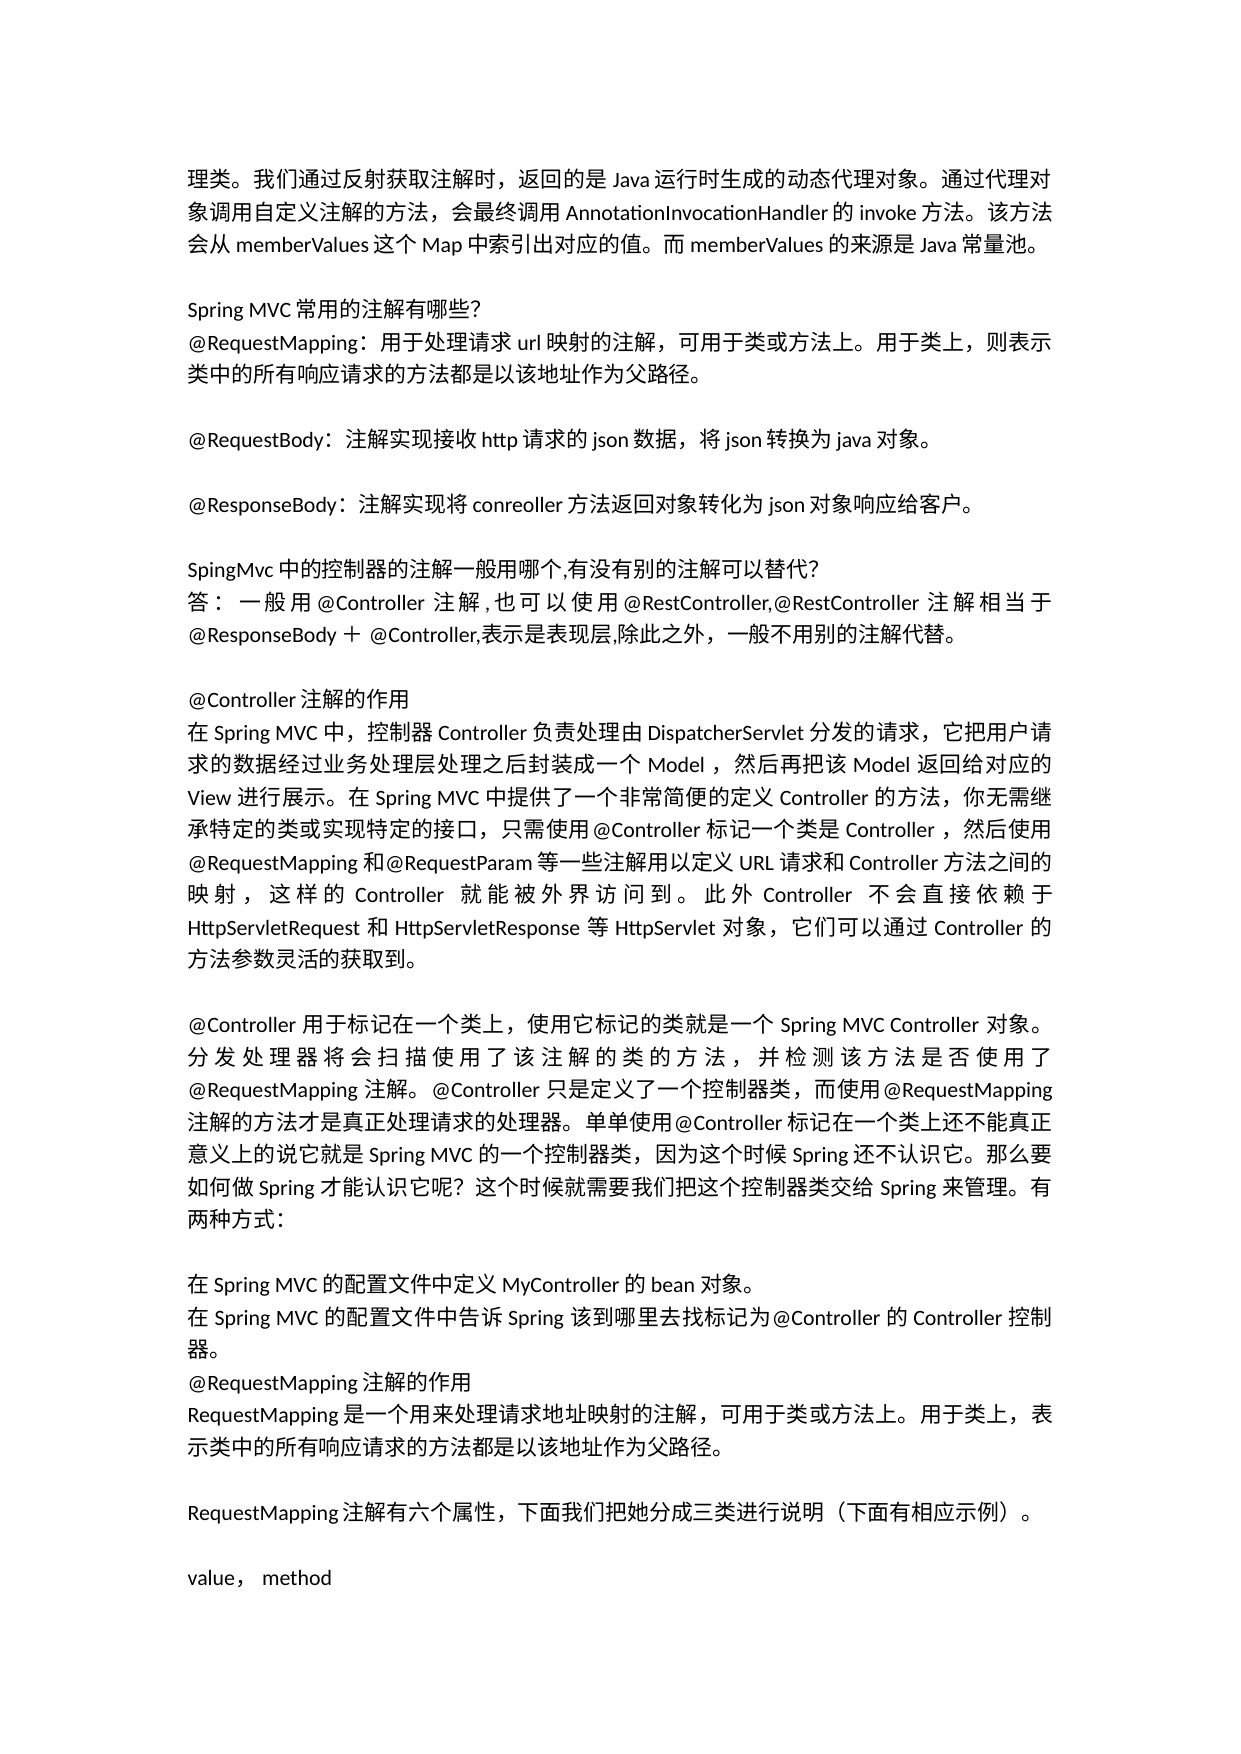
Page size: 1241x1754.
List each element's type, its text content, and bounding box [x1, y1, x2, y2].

text 在Spring MVC 的配置文件中告诉Spring 该到哪里去找标记为@Controller 的Controller 控制器。 [187, 1299, 1053, 1364]
text SpingMvc中的控制器的注解一般用哪个,有没有别的注解可以替代？ [187, 552, 1053, 584]
text @RequestMapping注解的作用 [187, 1364, 1053, 1397]
text @RequestMapping：用于处理请求 url 映射的注解，可用于类或方法上。用于类上，则表示类中的所有响应请求的方法都是以该地址作为父路径。 [187, 324, 1053, 389]
text @Controller 用于标记在一个类上，使用它标记的类就是一个Spring MVC Controller 对象。分发处理器将会扫描使用了该注解的类的方法，并检测该方法是否使用了@RequestMapping 注解。@Controller 只是定义了一个控制器类，而使用@RequestMapping 注解的方法才是真正处理请求的处理器。单单使用@Controller 标记在一个类上还不能真正意义上的说它就是Spring MVC 的一个控制器类，因为这个时候Spring 还不认识它。那么要如何做Spring 才能认识它呢？这个时候就需要我们把这个控制器类交给Spring 来管理。有两种方式： [187, 1007, 1053, 1234]
text @Controller注解的作用 [187, 682, 1053, 714]
text value， method [187, 1559, 1053, 1592]
text RequestMapping是一个用来处理请求地址映射的注解，可用于类或方法上。用于类上，表示类中的所有响应请求的方法都是以该地址作为父路径。 [187, 1397, 1053, 1462]
text @RequestBody：注解实现接收http请求的json数据，将json转换为java对象。 [187, 422, 1053, 454]
text 在Spring MVC 中，控制器Controller 负责处理由DispatcherServlet 分发的请求，它把用户请求的数据经过业务处理层处理之后封装成一个Model ，然后再把该Model 返回给对应的View 进行展示。在Spring MVC 中提供了一个非常简便的定义Controller 的方法，你无需继承特定的类或实现特定的接口，只需使用@Controller 标记一个类是Controller ，然后使用@RequestMapping 和@RequestParam 等一些注解用以定义URL 请求和Controller 方法之间的映射，这样的Controller 就能被外界访问到。此外Controller 不会直接依赖于HttpServletRequest 和HttpServletResponse 等HttpServlet 对象，它们可以通过Controller 的方法参数灵活的获取到。 [187, 714, 1053, 974]
text 在Spring MVC 的配置文件中定义MyController 的bean 对象。 [187, 1267, 1053, 1299]
text Spring MVC常用的注解有哪些？ [187, 292, 1053, 324]
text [187, 162, 1053, 259]
text @ResponseBody：注解实现将conreoller方法返回对象转化为json对象响应给客户。 [187, 487, 1053, 519]
text 答：一般用@Controller注解,也可以使用@RestController,@RestController注解相当于@ResponseBody ＋ @Controller,表示是表现层,除此之外，一般不用别的注解代替。 [187, 584, 1053, 649]
text RequestMapping注解有六个属性，下面我们把她分成三类进行说明（下面有相应示例）。 [187, 1494, 1053, 1527]
